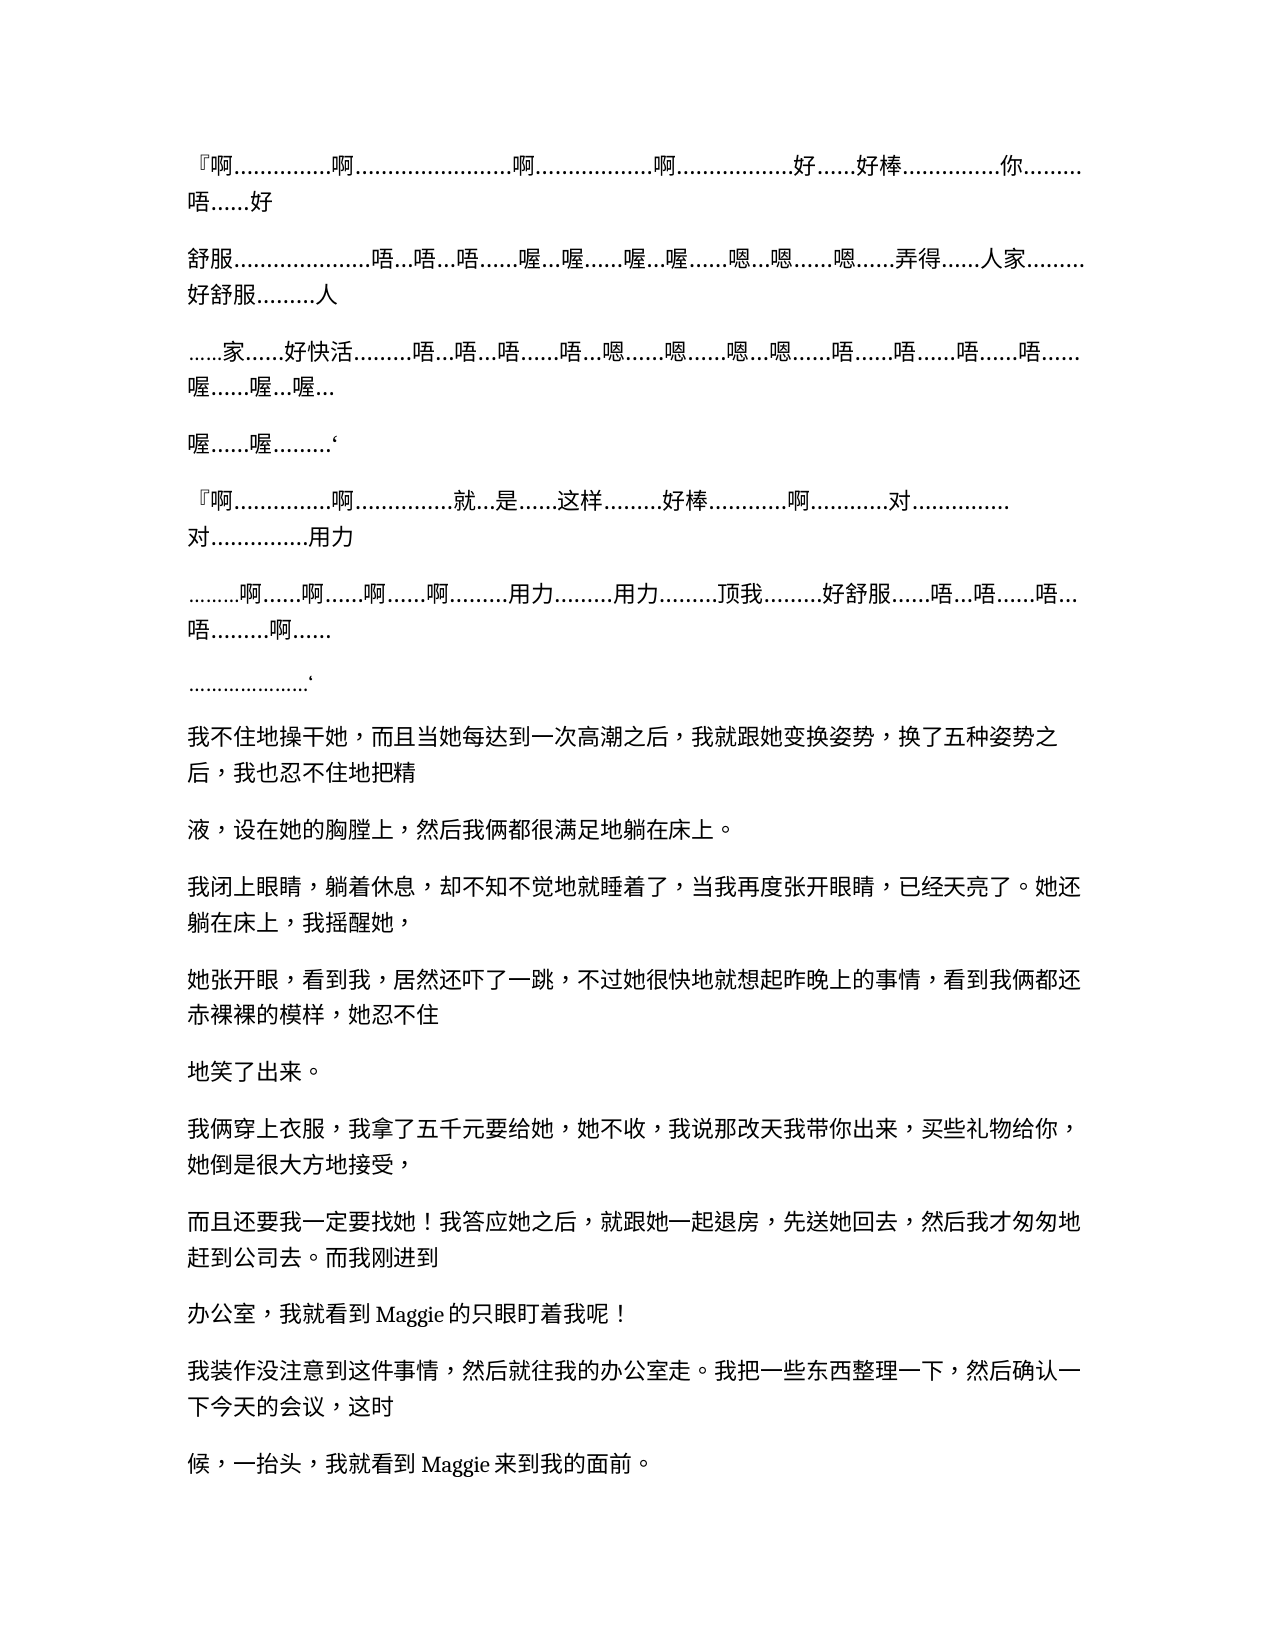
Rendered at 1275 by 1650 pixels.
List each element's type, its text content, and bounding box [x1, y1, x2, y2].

text 她张开眼，看到我，居然还吓了一跳，不过她很快地就想起昨晚上的事情，看到我俩都还赤裸裸的模样，她忍不住 [187, 963, 1087, 1031]
text 而且还要我一定要找她！我答应她之后，就跟她一起退房，先送她回去，然后我才匆匆地赶到公司去。而我刚进到 [187, 1206, 1087, 1273]
text 我俩穿上衣服，我拿了五千元要给她，她不收，我说那改天我带你出来，买些礼物给你，她倒是很大方地接受， [187, 1113, 1087, 1180]
text 办公室，我就看到Maggie的只眼盯着我呢！ [187, 1298, 1087, 1330]
text 我装作没注意到这件事情，然后就往我的办公室走。我把一些东西整理一下，然后确认一下今天的会议，这时 [187, 1355, 1087, 1422]
text 候，一抬头，我就看到Maggie来到我的面前。 [187, 1448, 1087, 1479]
text 我闭上眼睛，躺着休息，却不知不觉地就睡着了，当我再度张开眼睛，已经天亮了。她还躺在床上，我摇醒她， [187, 871, 1087, 938]
text 液，设在她的胸膛上，然后我俩都很满足地躺在床上。 [187, 814, 1087, 845]
text …………………‘ [187, 670, 1087, 697]
text 『啊……………啊……………就…是……这样………好棒…………啊…………对……………对……………用力 [187, 485, 1087, 552]
text ……家……好快活………唔…唔…唔……唔…嗯……嗯……嗯…嗯……唔……唔……唔……唔……喔……喔…喔… [187, 335, 1087, 403]
text 喔……喔………‘ [187, 428, 1087, 459]
text 『啊……………啊……………………啊………………啊………………好……好棒……………你………唔……好 [187, 150, 1087, 217]
text 舒服…………………唔…唔…唔……喔…喔……喔…喔……嗯…嗯……嗯……弄得……人家………好舒服………人 [187, 243, 1087, 310]
text 地笑了出来。 [187, 1056, 1087, 1087]
text ………啊……啊……啊……啊………用力………用力………顶我………好舒服……唔…唔……唔…唔………啊…… [187, 578, 1087, 645]
text 我不住地操干她，而且当她每达到一次高潮之后，我就跟她变换姿势，换了五种姿势之后，我也忍不住地把精 [187, 721, 1087, 788]
